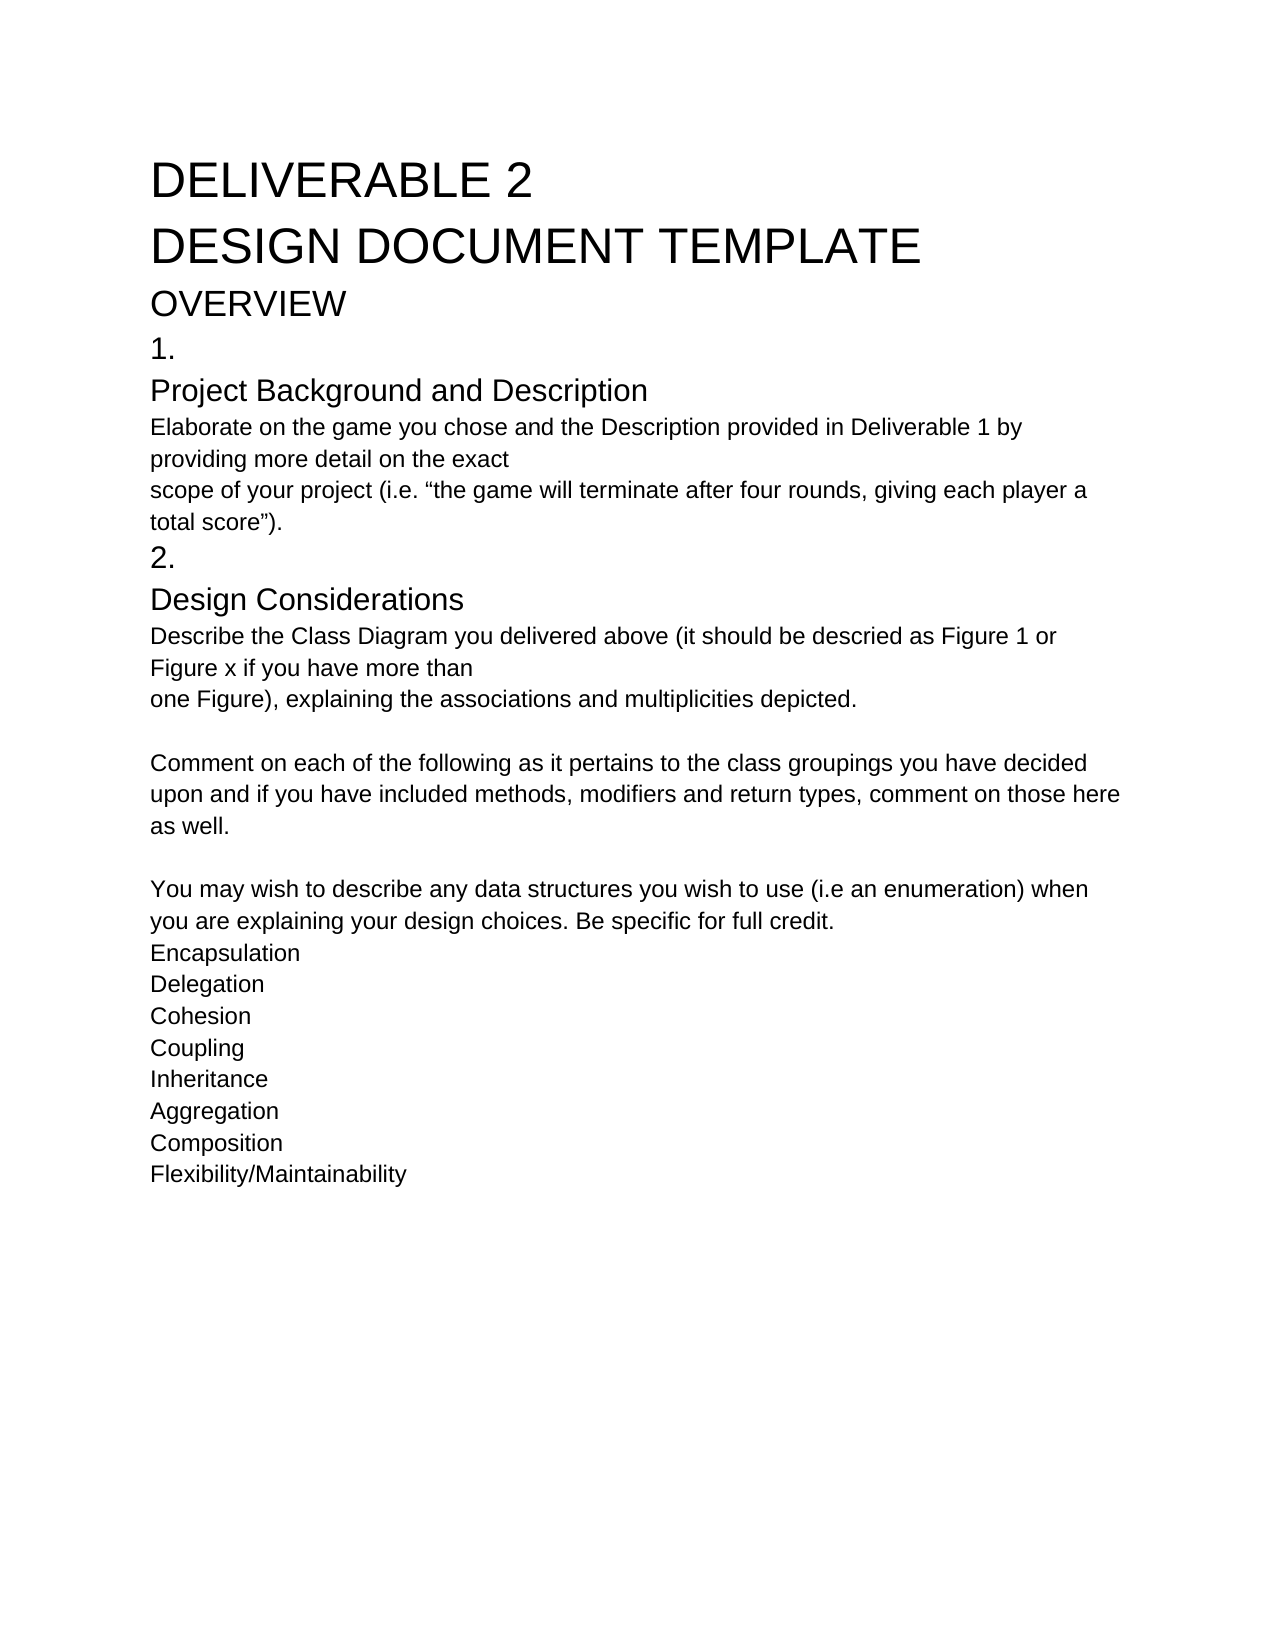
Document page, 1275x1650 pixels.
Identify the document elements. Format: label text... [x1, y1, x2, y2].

text Composition [150, 1129, 1125, 1156]
text 1. [150, 330, 1125, 366]
text DELIVERABLE 2 [150, 150, 1125, 207]
text one Figure), explaining the associations and multiplicities depicted. [150, 685, 1125, 713]
text Describe the Class Diagram you delivered above (it should be descried as Figure 1 or Figure x if you have more than [150, 622, 1125, 681]
text Aggregation [150, 1097, 1125, 1124]
text Comment on each of the following as it pertains to the class groupings you have decided upon and if you have included methods, modifiers and return types, comment on those here as well. [150, 749, 1125, 839]
text 2. [150, 539, 1125, 575]
text Elaborate on the game you chose and the Description provided in Deliverable 1 by providing more detail on the exact [150, 413, 1125, 472]
text You may wish to describe any data structures you wish to use (i.e an enumeration) when you are explaining your design choices. Be specific for full credit. [150, 875, 1125, 934]
text OVERVIEW [150, 282, 1125, 324]
text Delegation [150, 970, 1125, 998]
text Inheritance [150, 1065, 1125, 1093]
text Design Considerations [150, 581, 1125, 617]
text Project Background and Description [150, 372, 1125, 407]
text Cohesion [150, 1002, 1125, 1029]
text DESIGN DOCUMENT TEMPLATE [150, 216, 1125, 273]
text Coupling [150, 1034, 1125, 1061]
text scope of your project (i.e. “the game will terminate after four rounds, giving each player a total score”). [150, 476, 1125, 535]
text Flexibility/Maintainability [150, 1160, 1125, 1188]
text Encapsulation [150, 939, 1125, 966]
